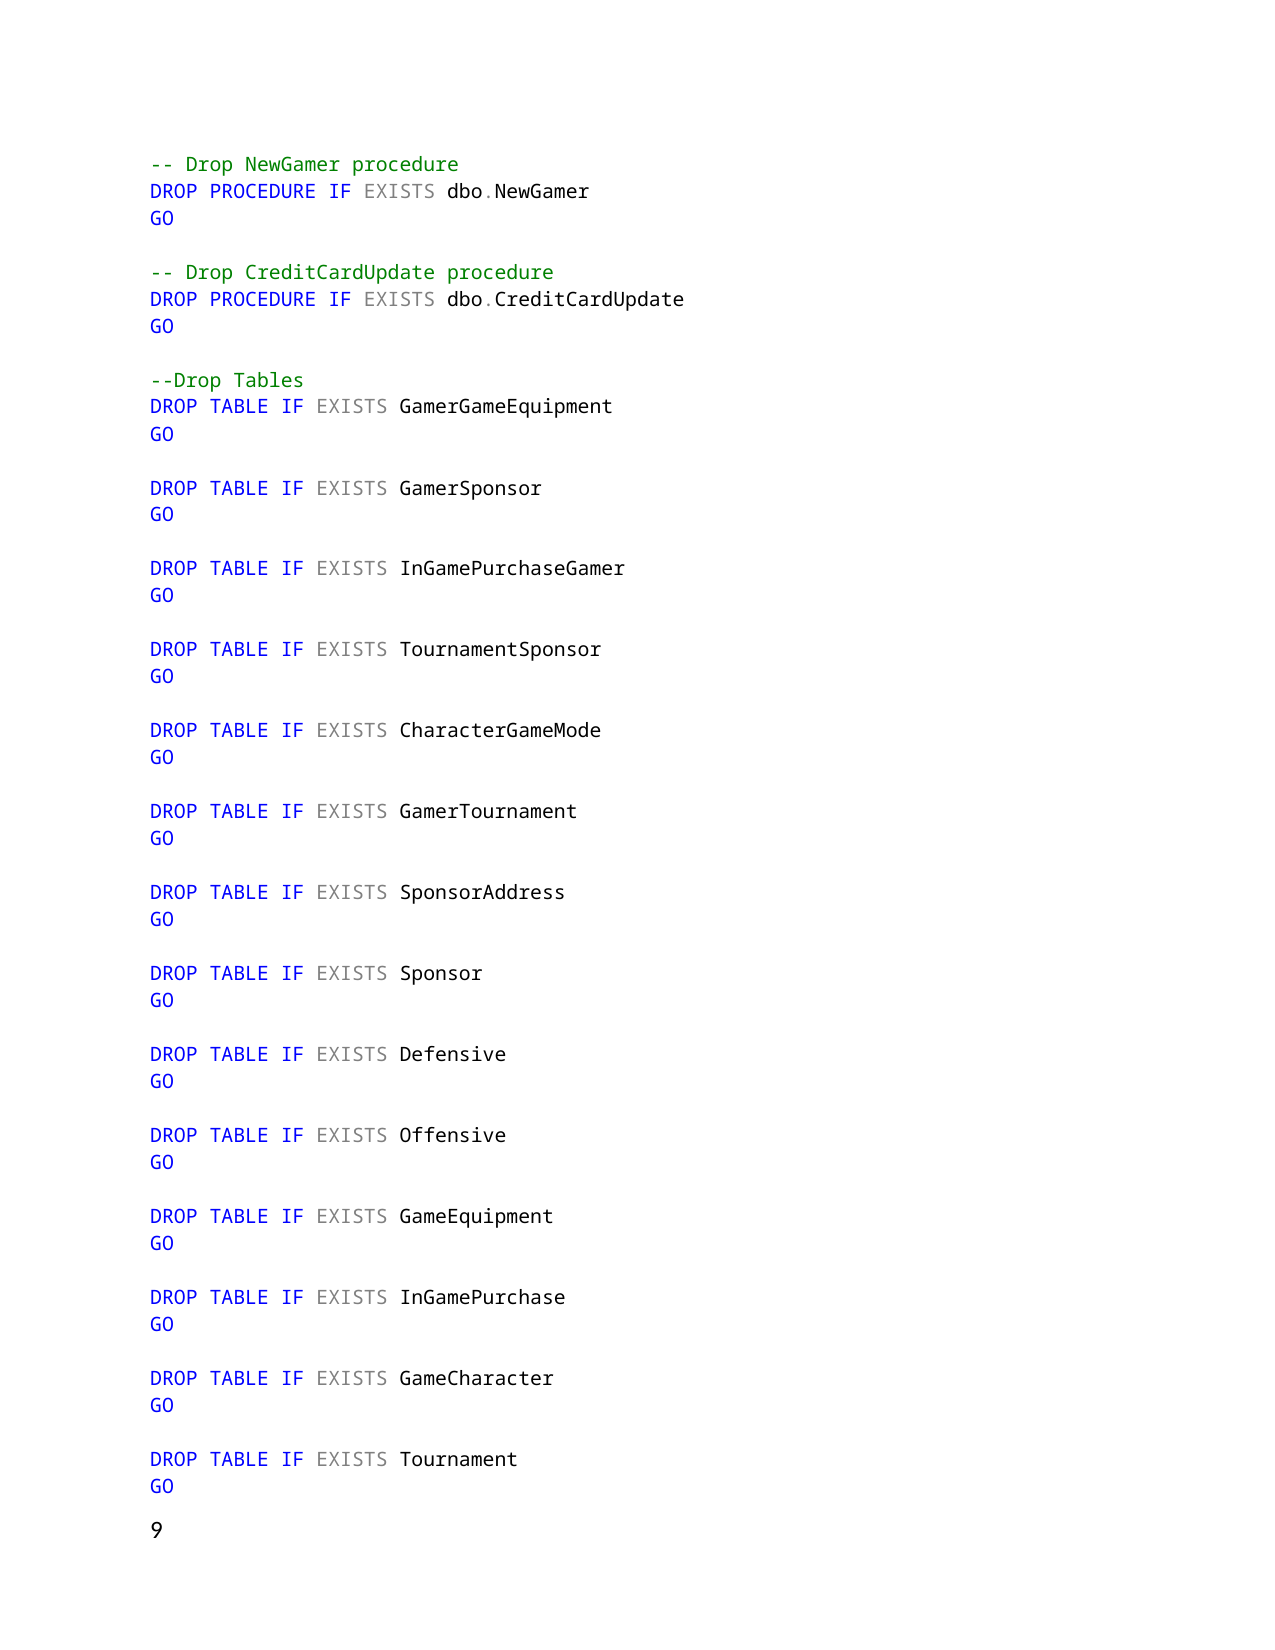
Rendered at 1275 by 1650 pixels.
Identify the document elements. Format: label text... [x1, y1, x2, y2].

text DROP TABLE IF EXISTS Offensive [150, 1121, 1125, 1148]
text DROP TABLE IF EXISTS Tournament [150, 1445, 1125, 1472]
text GO [150, 905, 1125, 932]
text GO [150, 312, 1125, 339]
text GO [150, 743, 1125, 771]
text GO [150, 1391, 1125, 1418]
text DROP TABLE IF EXISTS GamerGameEquipment [150, 393, 1125, 420]
text GO [150, 501, 1125, 528]
text DROP PROCEDURE IF EXISTS dbo.CreditCardUpdate [150, 285, 1125, 312]
text GO [150, 1472, 1125, 1499]
text DROP TABLE IF EXISTS GamerSponsor [150, 474, 1125, 501]
text -- Drop CreditCardUpdate procedure [150, 258, 1125, 285]
text DROP PROCEDURE IF EXISTS dbo.NewGamer [150, 177, 1125, 204]
text GO [150, 663, 1125, 689]
text DROP TABLE IF EXISTS CharacterGameMode [150, 717, 1125, 743]
text DROP TABLE IF EXISTS SponsorAddress [150, 878, 1125, 905]
text GO [150, 1148, 1125, 1175]
text DROP TABLE IF EXISTS Defensive [150, 1040, 1125, 1067]
text GO [150, 420, 1125, 447]
text DROP TABLE IF EXISTS Sponsor [150, 959, 1125, 986]
text DROP TABLE IF EXISTS GameCharacter [150, 1364, 1125, 1391]
text DROP TABLE IF EXISTS TournamentSponsor [150, 636, 1125, 663]
text GO [150, 986, 1125, 1013]
text GO [150, 582, 1125, 609]
text GO [150, 204, 1125, 231]
text GO [150, 824, 1125, 851]
text DROP TABLE IF EXISTS GameEquipment [150, 1202, 1125, 1229]
text DROP TABLE IF EXISTS InGamePurchaseGamer [150, 555, 1125, 582]
text GO [150, 1229, 1125, 1256]
text GO [150, 1310, 1125, 1337]
text DROP TABLE IF EXISTS GamerTournament [150, 797, 1125, 824]
text --Drop Tables [150, 366, 1125, 393]
text GO [150, 1067, 1125, 1094]
text -- Drop NewGamer procedure [150, 150, 1125, 177]
text DROP TABLE IF EXISTS InGamePurchase [150, 1283, 1125, 1310]
